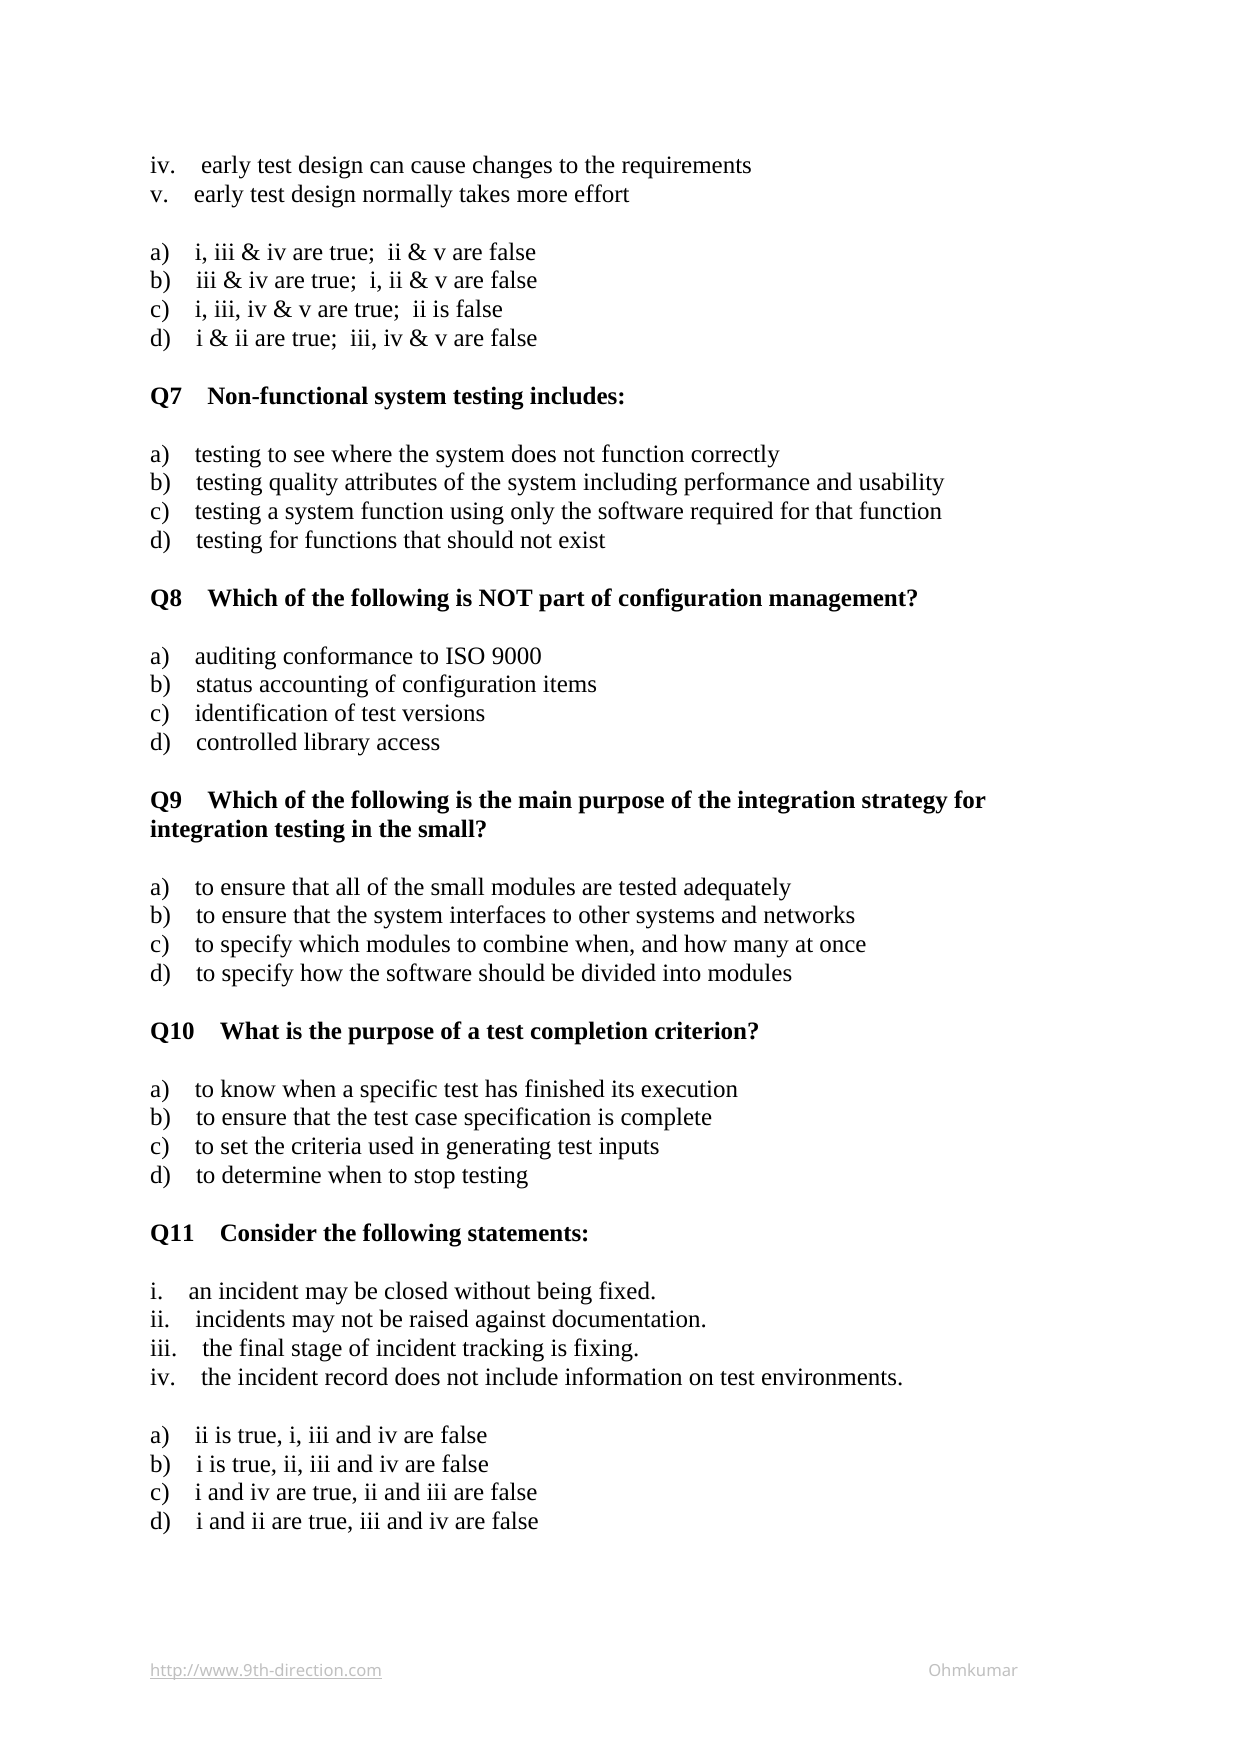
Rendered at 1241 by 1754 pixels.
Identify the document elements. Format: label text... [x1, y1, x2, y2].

text Q10 What is the purpose of a test completion criterion? [150, 1016, 1090, 1044]
text Q7 Non-functional system testing includes: [150, 381, 1090, 409]
text Q8 Which of the following is NOT part of configuration management? [150, 583, 1090, 612]
text i. an incident may be closed without being fixed. ii. incidents may not be raised against documentation. iii. the final stage of incident tracking is fixing. iv. the incident record does not include information on test environments. [150, 1276, 1090, 1391]
text a) to know when a specific test has finished its execution b) to ensure that the test case specification is complete c) to set the criteria used in generating test inputs d) to determine when to stop testing [150, 1074, 1090, 1189]
text a) to ensure that all of the small modules are tested adequately b) to ensure that the system interfaces to other systems and networks c) to specify which modules to combine when, and how many at once d) to specify how the software should be divided into modules [150, 872, 1090, 987]
text a) ii is true, i, iii and iv are false b) i is true, ii, iii and iv are false c) i and iv are true, ii and iii are false d) i and ii are true, iii and iv are false [150, 1420, 1090, 1535]
text Q11 Consider the following statements: [150, 1218, 1090, 1247]
text Q9 Which of the following is the main purpose of the integration strategy for integration testing in the small? [150, 785, 1090, 842]
text a) testing to see where the system does not function correctly b) testing quality attributes of the system including performance and usability c) testing a system function using only the software required for that function d) testing for functions that should not exist [150, 439, 1090, 554]
text a) i, iii & iv are true; ii & v are false b) iii & iv are true; i, ii & v are false c) i, iii, iv & v are true; ii is false d) i & ii are true; iii, iv & v are false [150, 237, 1090, 352]
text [150, 150, 1090, 207]
text a) auditing conformance to ISO 9000 b) status accounting of configuration items c) identification of test versions d) controlled library access [150, 641, 1090, 756]
